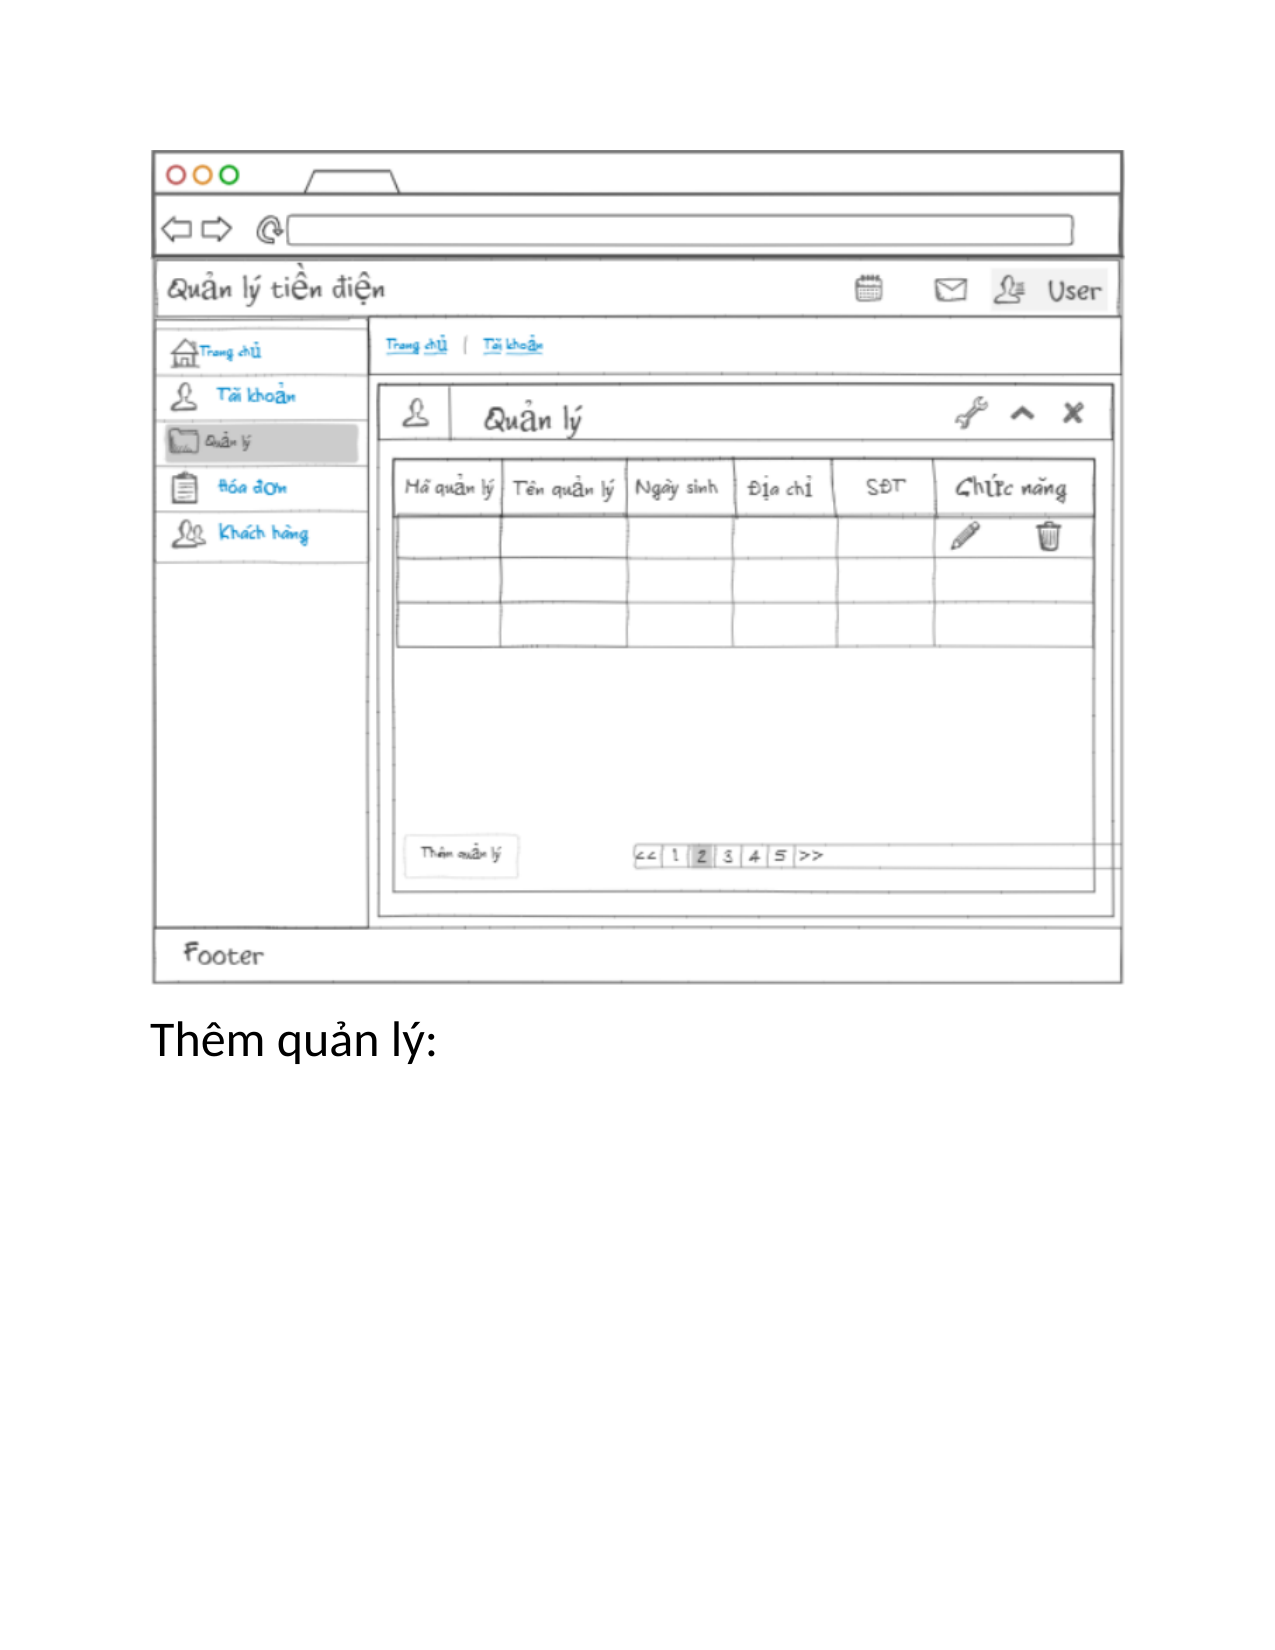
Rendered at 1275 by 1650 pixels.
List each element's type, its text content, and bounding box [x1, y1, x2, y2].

picture [150, 150, 1125, 989]
text Thêm quản lý: [150, 1008, 1125, 1069]
